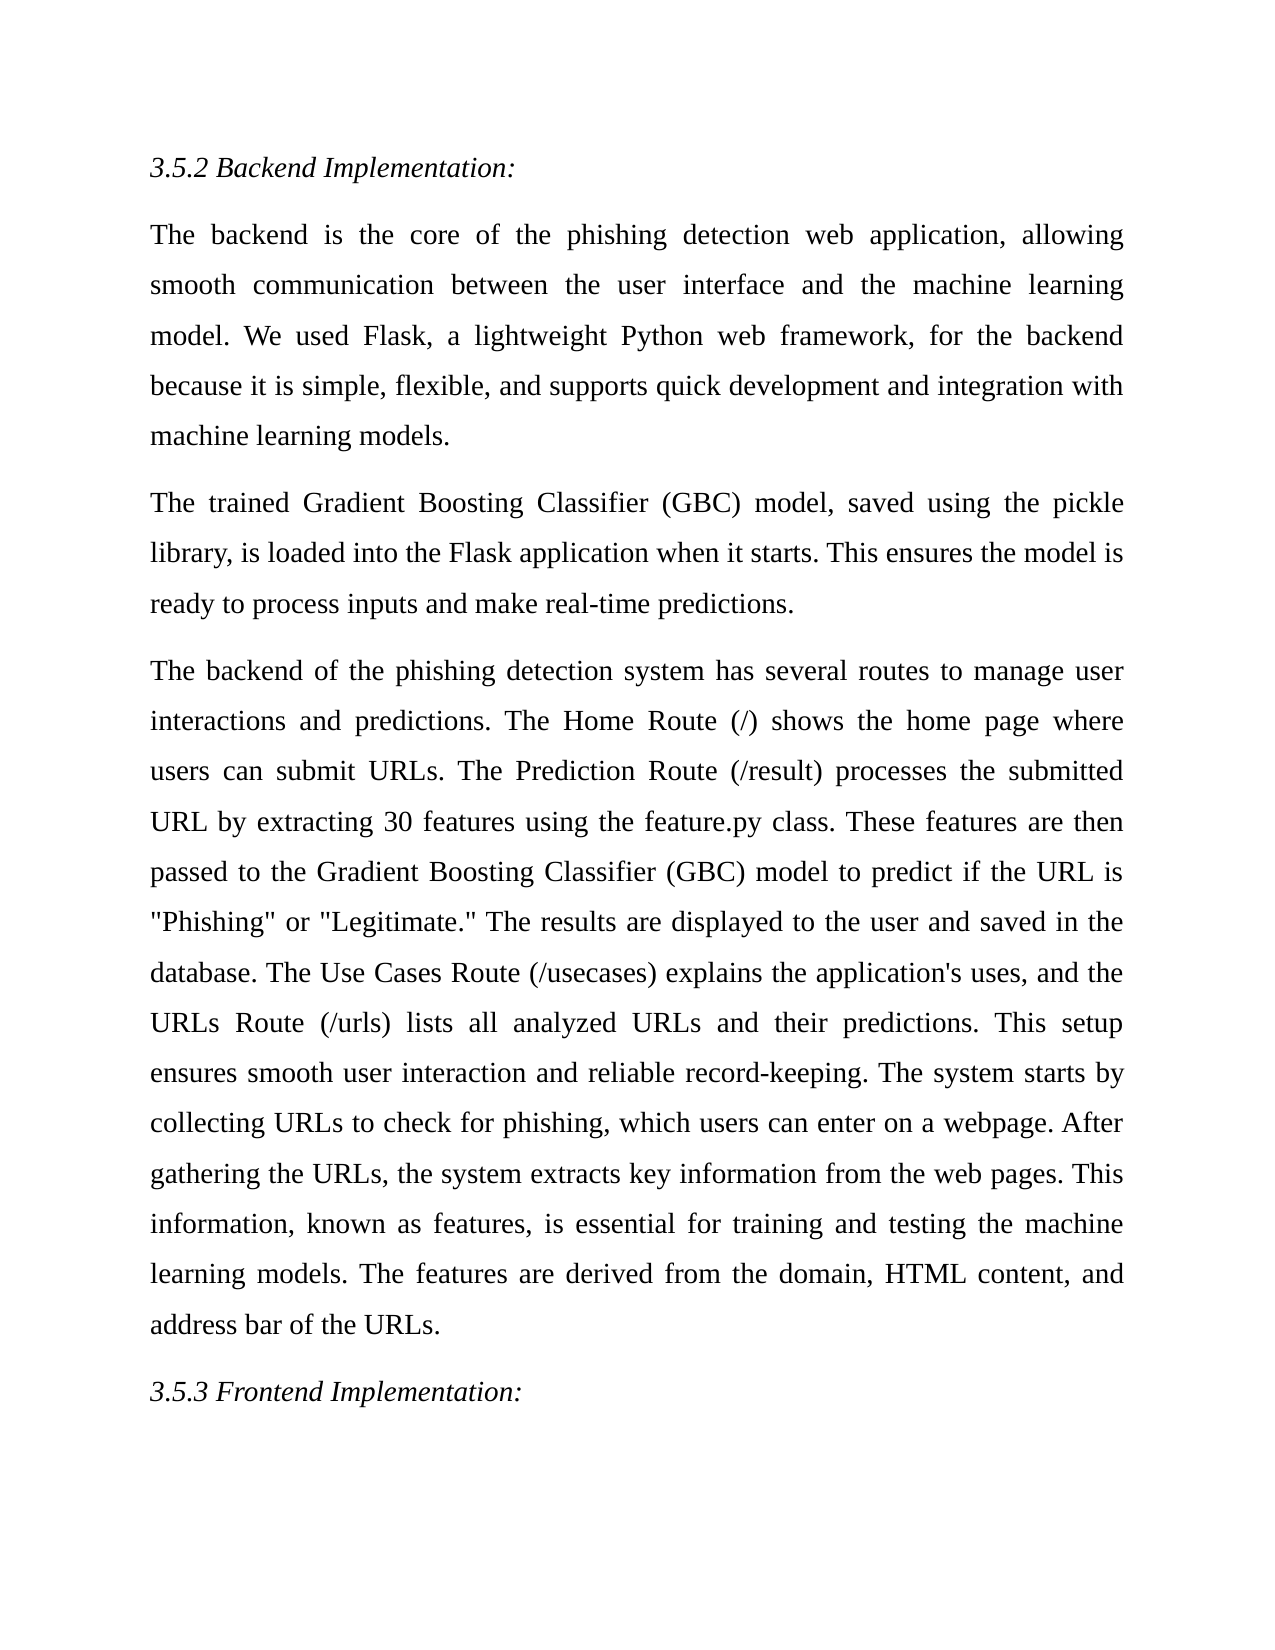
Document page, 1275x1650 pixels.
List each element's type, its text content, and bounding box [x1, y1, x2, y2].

text The trained Gradient Boosting Classifier (GBC) model, saved using the pickle library, is loaded into the Flask application when it starts. This ensures the model is ready to process inputs and make real-time predictions. [150, 267, 1125, 401]
text The frontend of the phishing detection system is designed to be user-friendly and interactive. Users can input URLs through a web page, which is built using HTML and rendered by Flask. [150, 1223, 1125, 1357]
text 3.5.3 Frontend Implementation: [150, 1156, 1125, 1189]
text The backend of the phishing detection system has several routes to manage user interactions and predictions. The Home Route (/) shows the home page where users can submit URLs. The Prediction Route (/result) processes the submitted URL by extracting 30 features using the feature.py class. These features are then passed to the Gradient Boosting Classifier (GBC) model to predict if the URL is "Phishing" or "Legitimate." The results are displayed to the user and saved in the database. The Use Cases Route (/usecases) explains the application's uses, and the URLs Route (/urls) lists all analyzed URLs and their predictions. This setup ensures smooth user interaction and reliable record-keeping. The system starts by collecting URLs to check for phishing, which users can enter on a webpage. After gathering the URLs, the system extracts key information from the web pages. This information, known as features, is essential for training and testing the machine learning models. The features are derived from the domain, HTML content, and address bar of the URLs. [150, 435, 1125, 1122]
